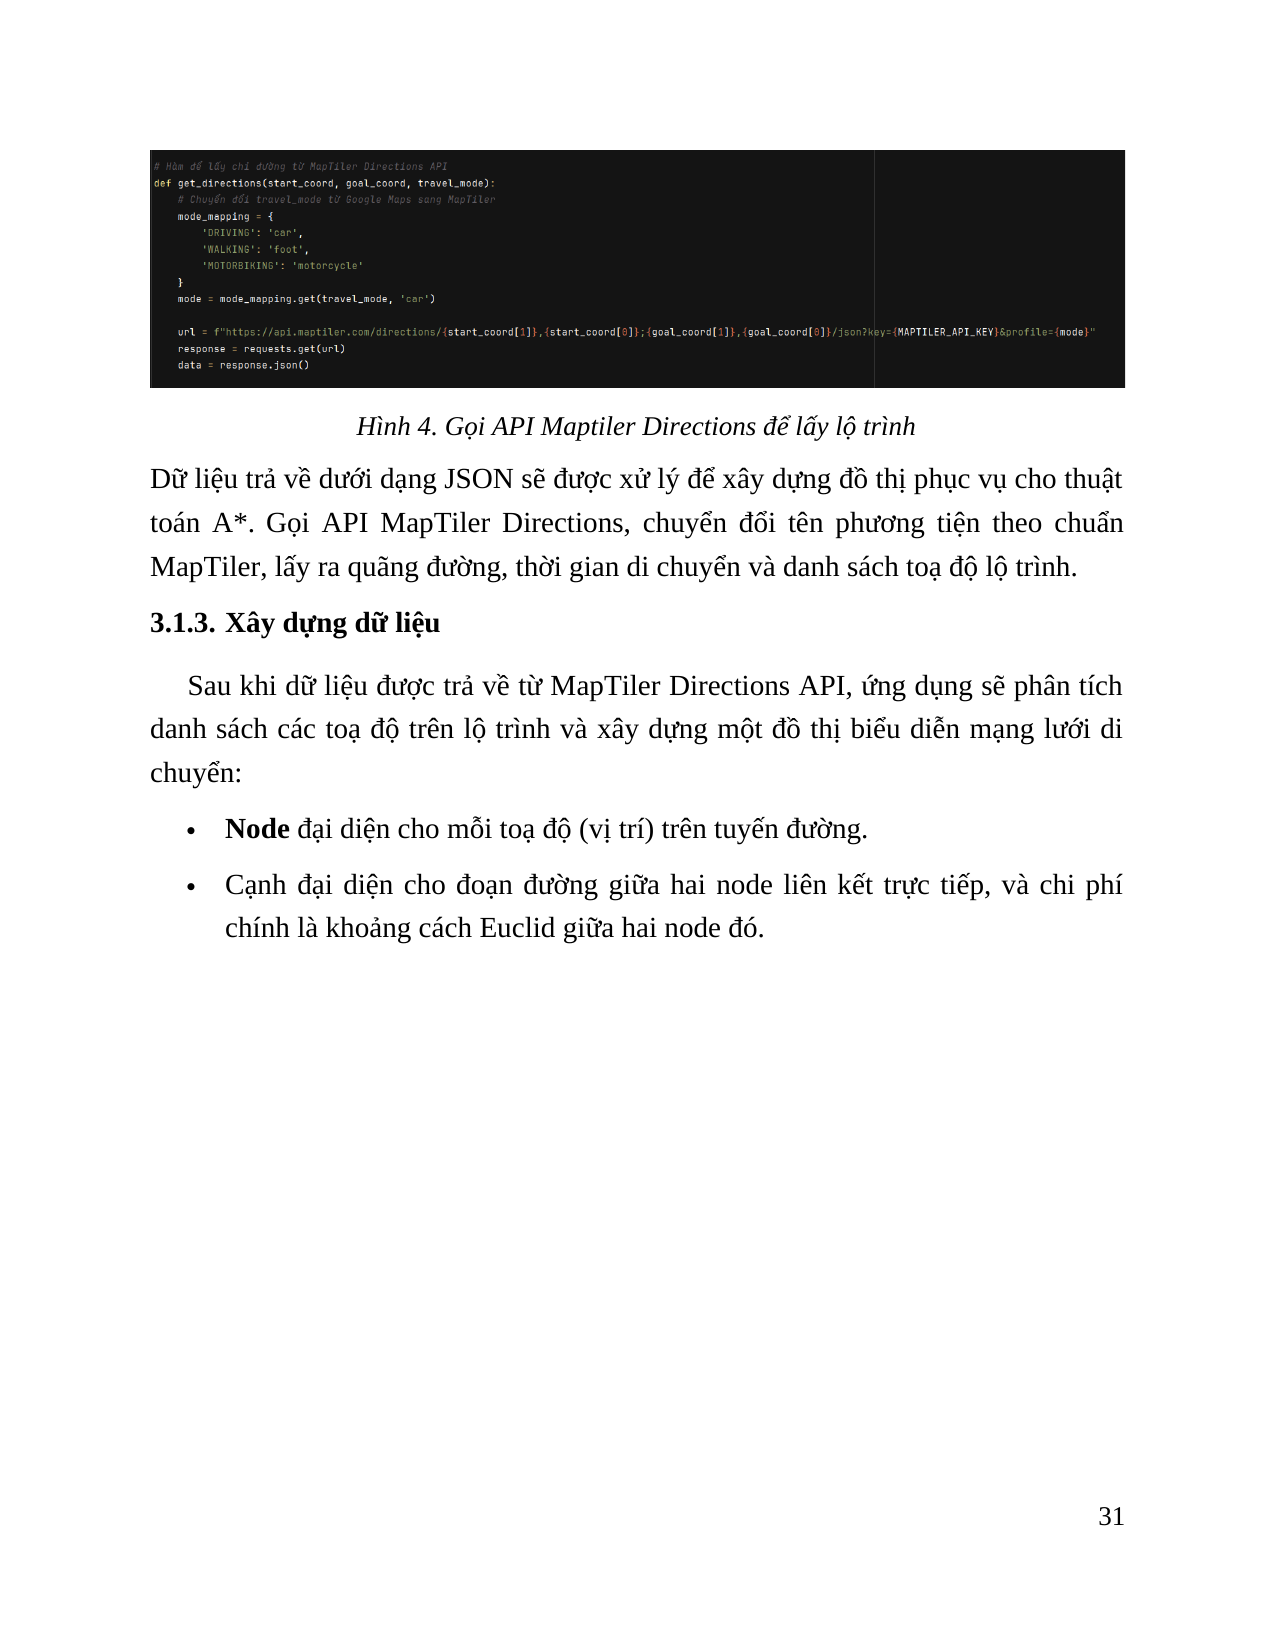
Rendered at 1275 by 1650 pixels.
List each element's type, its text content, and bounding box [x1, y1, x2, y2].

text Dữ liệu trả về dưới dạng JSON sẽ được xử lý để xây dựng đồ thị phục vụ cho thuật toán A*. Gọi API MapTiler Directions, chuyển đổi tên phương tiện theo chuẩn MapTiler, lấy ra quãng đường, thời gian di chuyển và danh sách toạ độ lộ trình. [150, 462, 1125, 582]
text Sau khi dữ liệu được trả về từ MapTiler Directions API, ứng dụng sẽ phân tích danh sách các toạ độ trên lộ trình và xây dựng một đồ thị biểu diễn mạng lưới di chuyển: [150, 668, 1125, 788]
subtitle Xây dựng dữ liệu [150, 605, 1125, 638]
text Hình 4. Gọi API Maptiler Directions để lấy lộ trình [150, 410, 1125, 441]
list Cạnh đại diện cho đoạn đường giữa hai node liên kết trực tiếp, và chi phí chính là khoảng cách Euclid giữa hai node đó. [187, 867, 1125, 944]
list Node đại diện cho mỗi toạ độ (vị trí) trên tuyến đường. [187, 811, 1125, 844]
picture [150, 150, 1125, 388]
